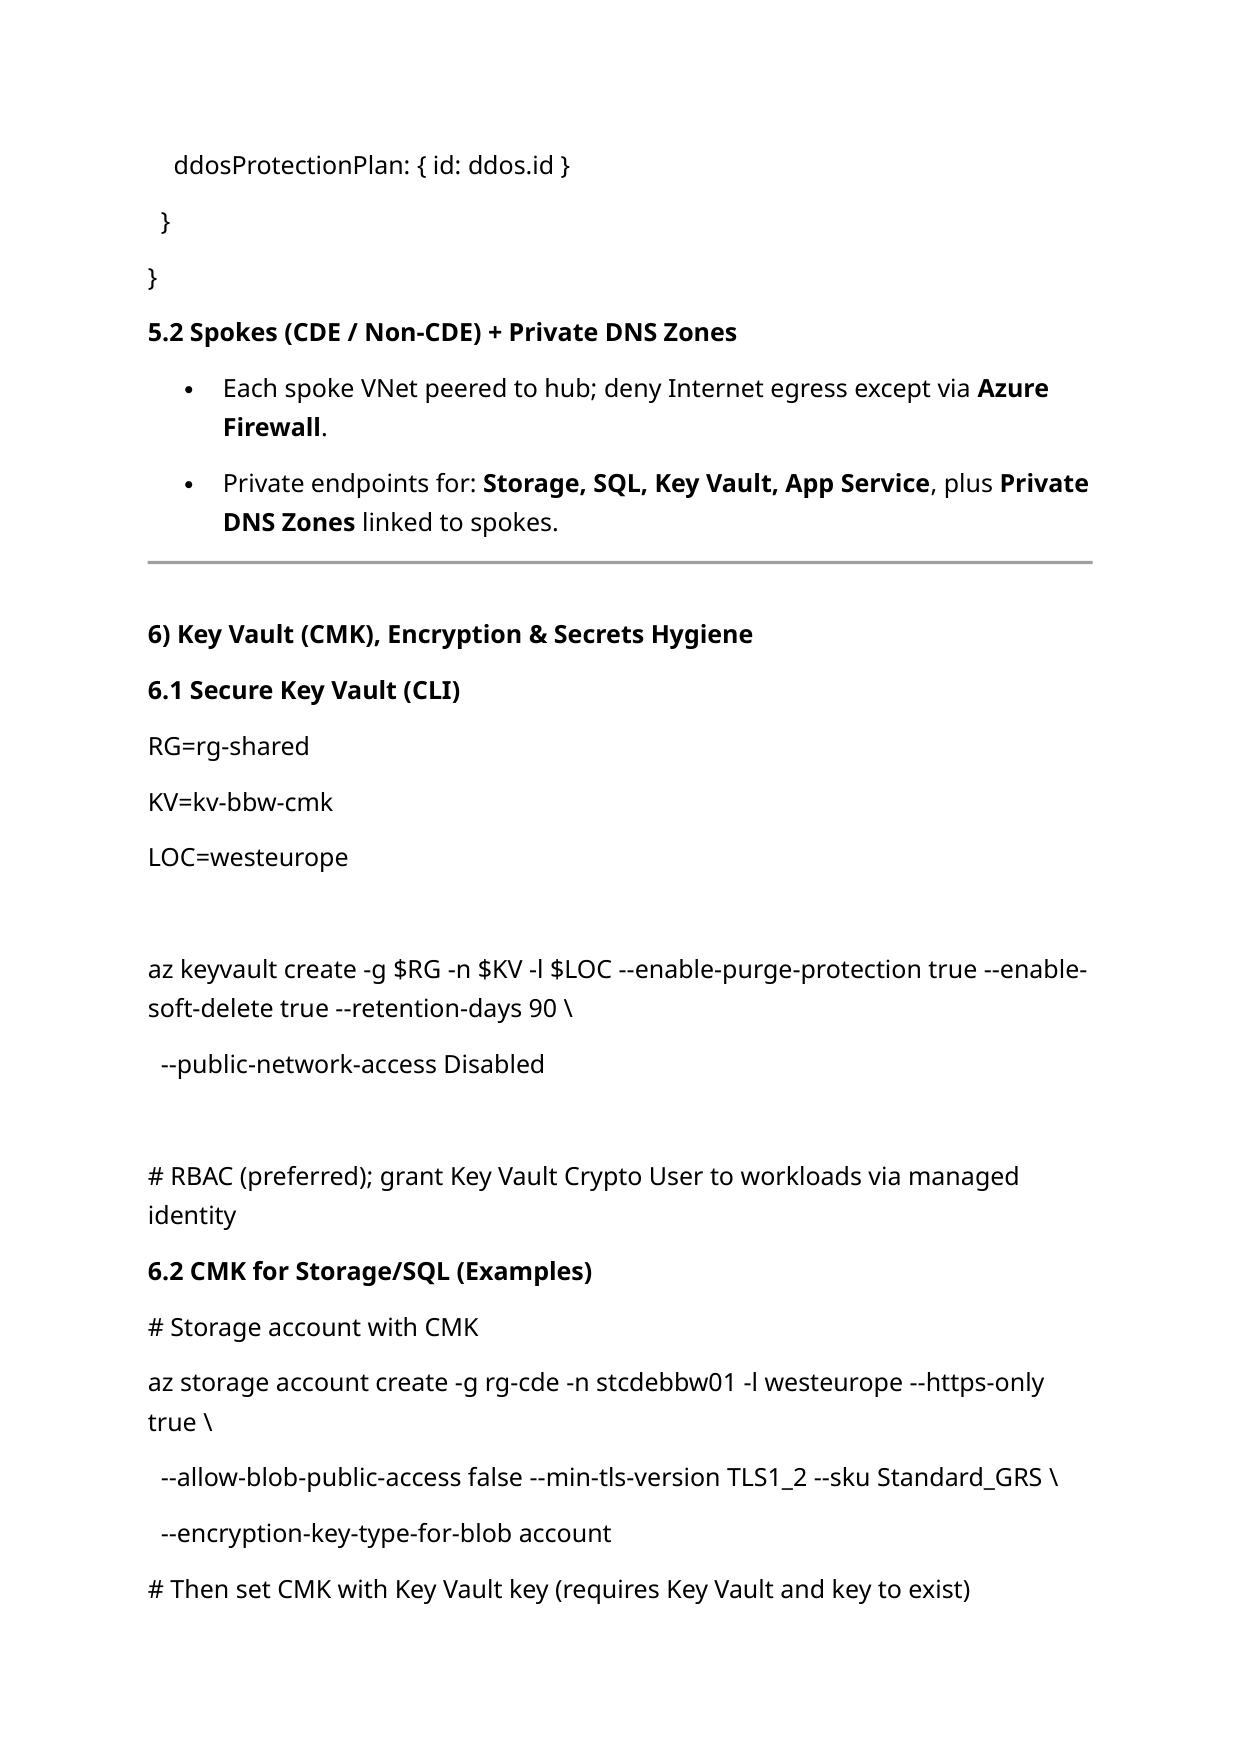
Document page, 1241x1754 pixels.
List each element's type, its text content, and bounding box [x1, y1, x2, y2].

text az storage account create -g rg-cde -n stcdebbw01 -l westeurope --https-only true \ [148, 1365, 1093, 1438]
text } [148, 259, 1093, 293]
list Each spoke VNet peered to hub; deny Internet egress except via Azure Firewall. [185, 371, 1093, 444]
text # Storage account with CMK [148, 1309, 1093, 1343]
text ddosProtectionPlan: { id: ddos.id } [148, 148, 1093, 182]
text 5.2 Spokes (CDE / Non-CDE) + Private DNS Zones [148, 315, 1093, 349]
list Private endpoints for: Storage, SQL, Key Vault, App Service, plus Private DNS Zones linked to spokes. [185, 466, 1093, 539]
text --encryption-key-type-for-blob account [148, 1516, 1093, 1550]
text KV=kv-bbw-cmk [148, 784, 1093, 818]
text --public-network-access Disabled [148, 1047, 1093, 1081]
text # RBAC (preferred); grant Key Vault Crypto User to workloads via managed identity [148, 1158, 1093, 1232]
text } [148, 203, 1093, 237]
text 6.2 CMK for Storage/SQL (Examples) [148, 1253, 1093, 1287]
text az keyvault create -g $RG -n $KV -l $LOC --enable-purge-protection true --enable-soft-delete true --retention-days 90 \ [148, 952, 1093, 1025]
text RG=rg-shared [148, 728, 1093, 762]
text --allow-blob-public-access false --min-tls-version TLS1_2 --sku Standard_GRS \ [148, 1460, 1093, 1494]
text 6.1 Secure Key Vault (CLI) [148, 673, 1093, 707]
text # Then set CMK with Key Vault key (requires Key Vault and key to exist) [148, 1572, 1093, 1606]
text LOC=westeurope [148, 840, 1093, 874]
text 6) Key Vault (CMK), Encryption & Secrets Hygiene [148, 617, 1093, 651]
